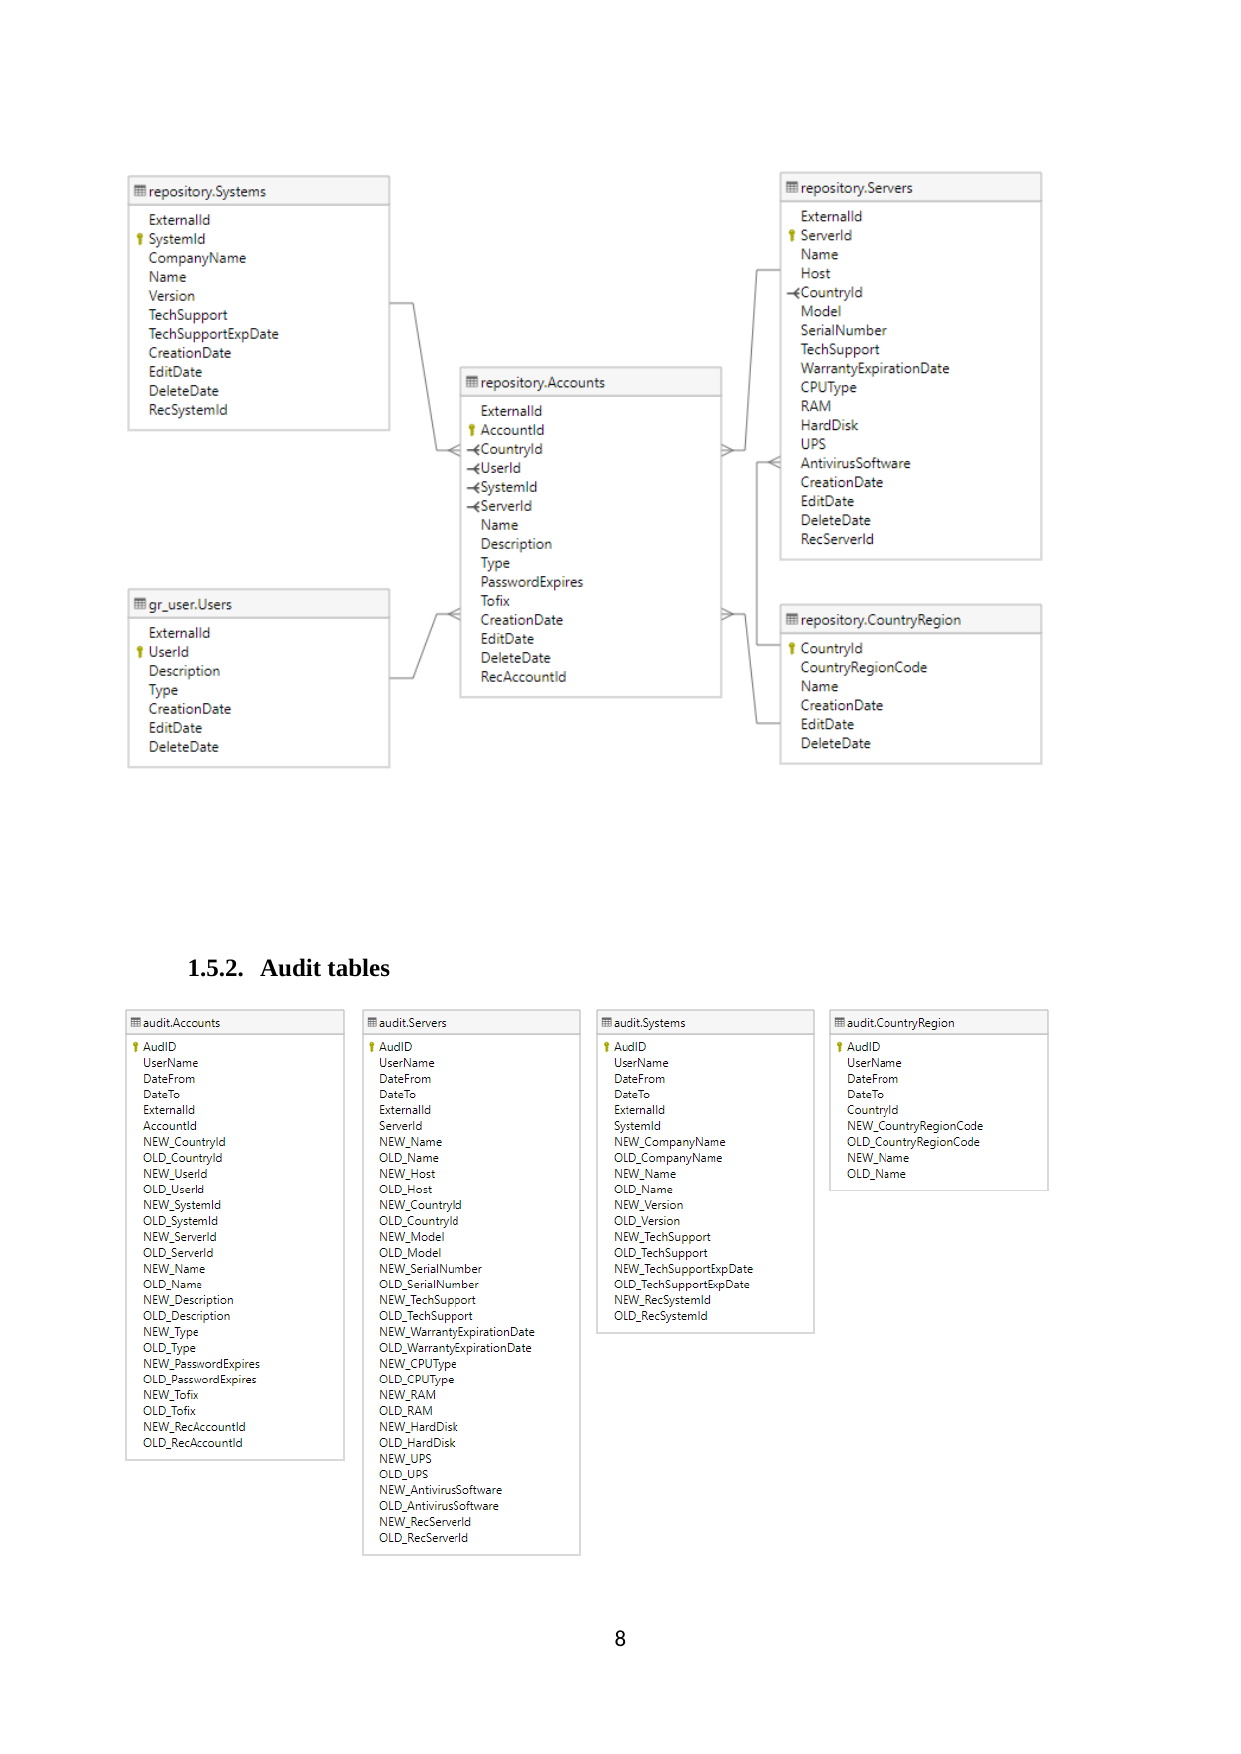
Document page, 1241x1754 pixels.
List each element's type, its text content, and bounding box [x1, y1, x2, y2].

picture [112, 1000, 1058, 1572]
list Audit tables [187, 953, 1128, 981]
picture [112, 150, 1058, 791]
